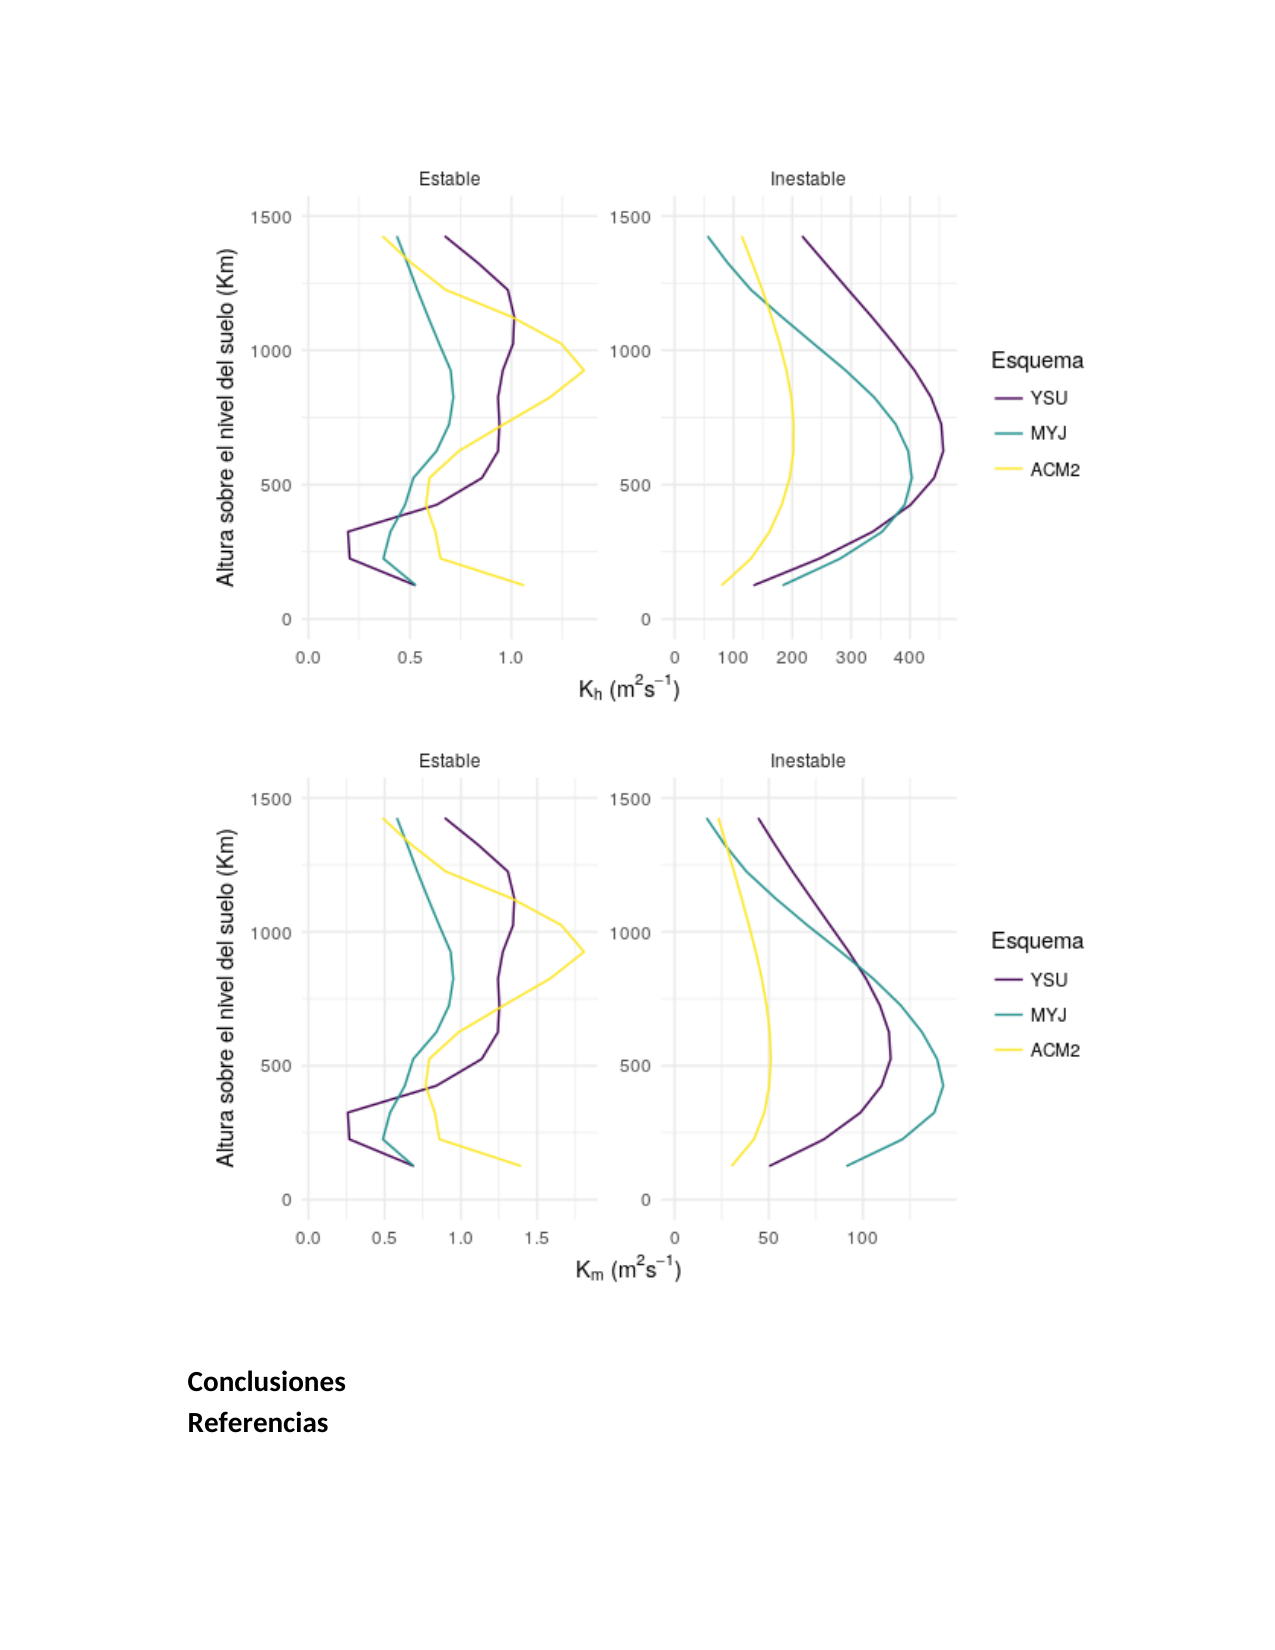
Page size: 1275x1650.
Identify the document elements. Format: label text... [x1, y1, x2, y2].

picture [206, 150, 1107, 717]
subtitle Conclusiones [187, 1363, 1087, 1398]
subtitle Referencias [187, 1404, 1087, 1439]
picture [206, 731, 1107, 1299]
